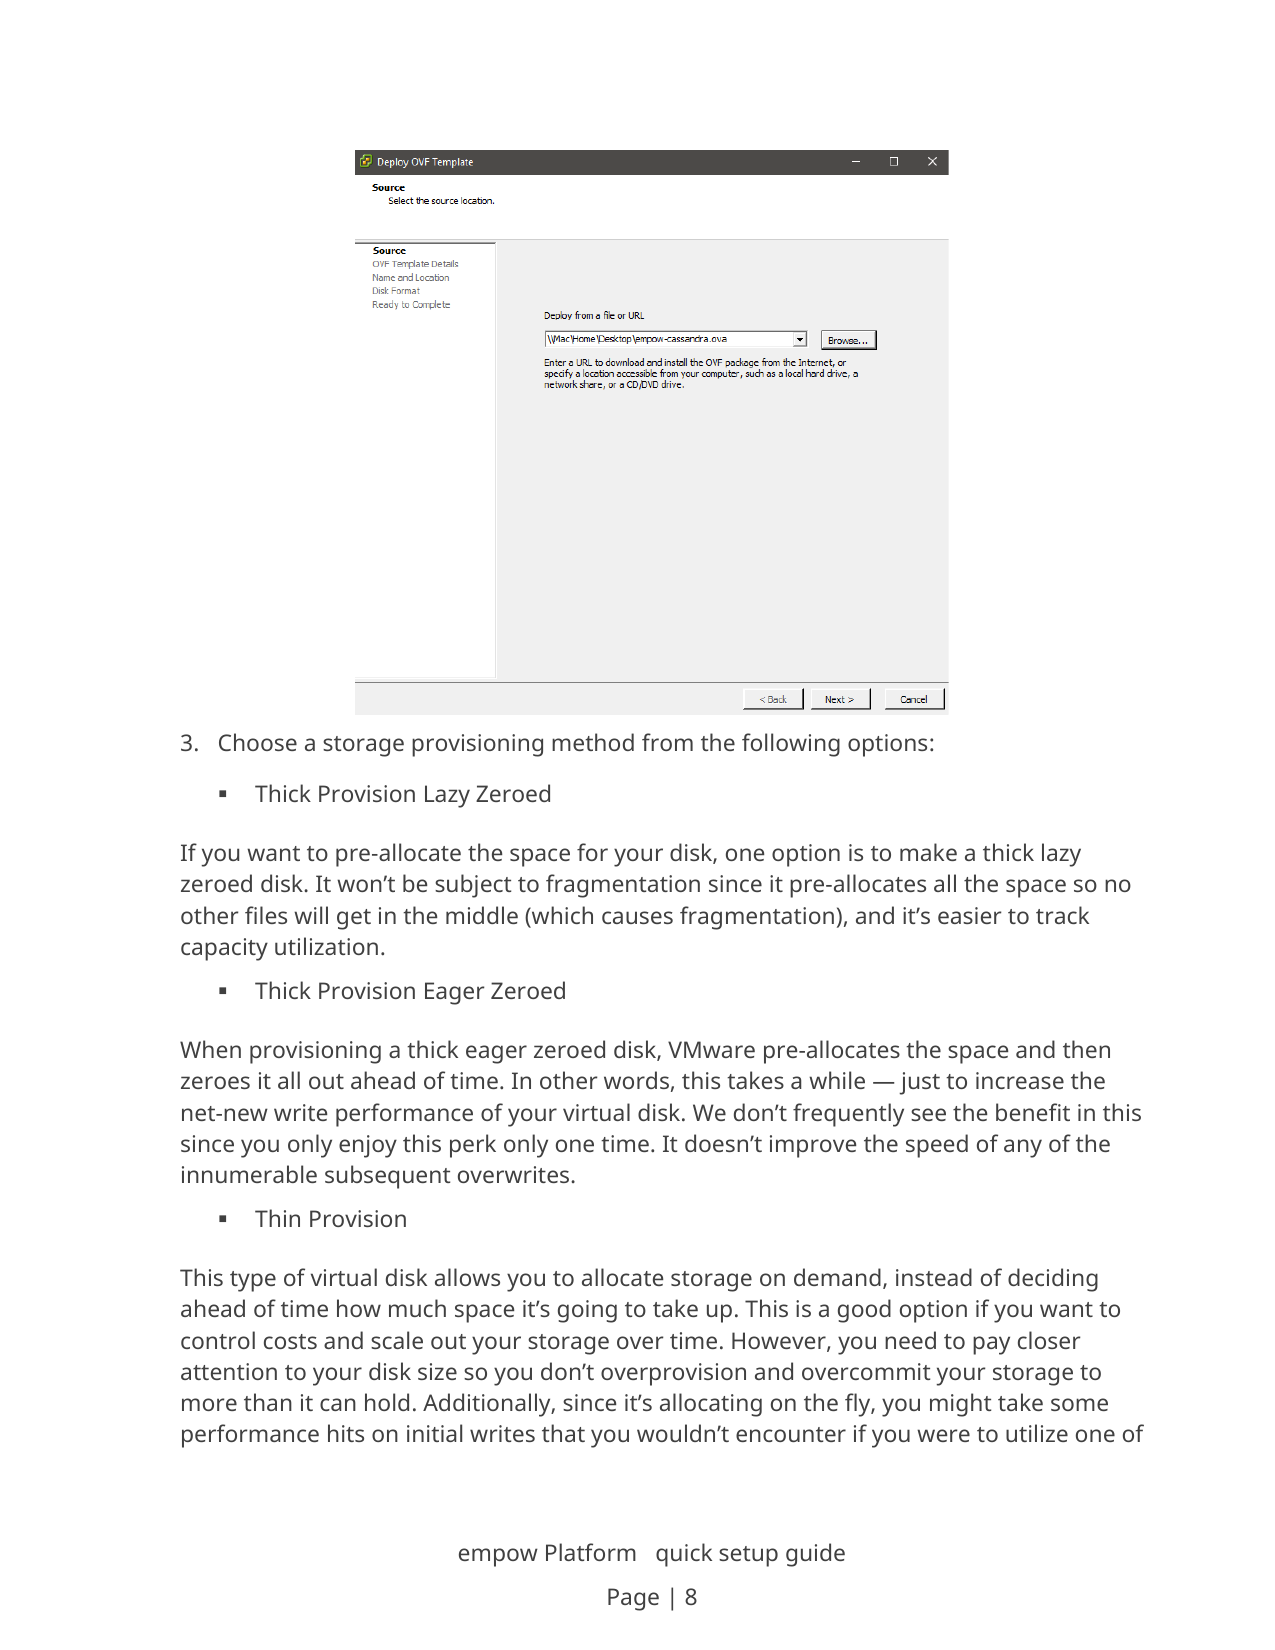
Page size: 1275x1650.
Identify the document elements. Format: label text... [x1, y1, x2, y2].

text Choose a storage provisioning method from the following options: [180, 727, 1153, 759]
text Thin Provision [217, 1203, 1153, 1234]
text If you want to pre-allocate the space for your disk, one option is to make a thick lazy zeroed disk. It won’t be subject to fragmentation since it pre-allocates all the space so no other files will get in the middle (which causes fragmentation), and it’s easier to track capacity utilization. [180, 837, 1153, 962]
text When provisioning a thick eager zeroed disk, VMware pre-allocates the space and then zeroes it all out ahead of time. In other words, this takes a while — just to increase the net-new write performance of your virtual disk. We don’t frequently see the benefit in this since you only enjoy this perk only one time. It doesn’t improve the speed of any of the innumerable subsequent overwrites. [180, 1034, 1153, 1190]
text Thick Provision Lazy Zeroed [217, 778, 1153, 809]
picture [355, 150, 949, 715]
text Thick Provision Eager Zeroed [217, 975, 1153, 1006]
